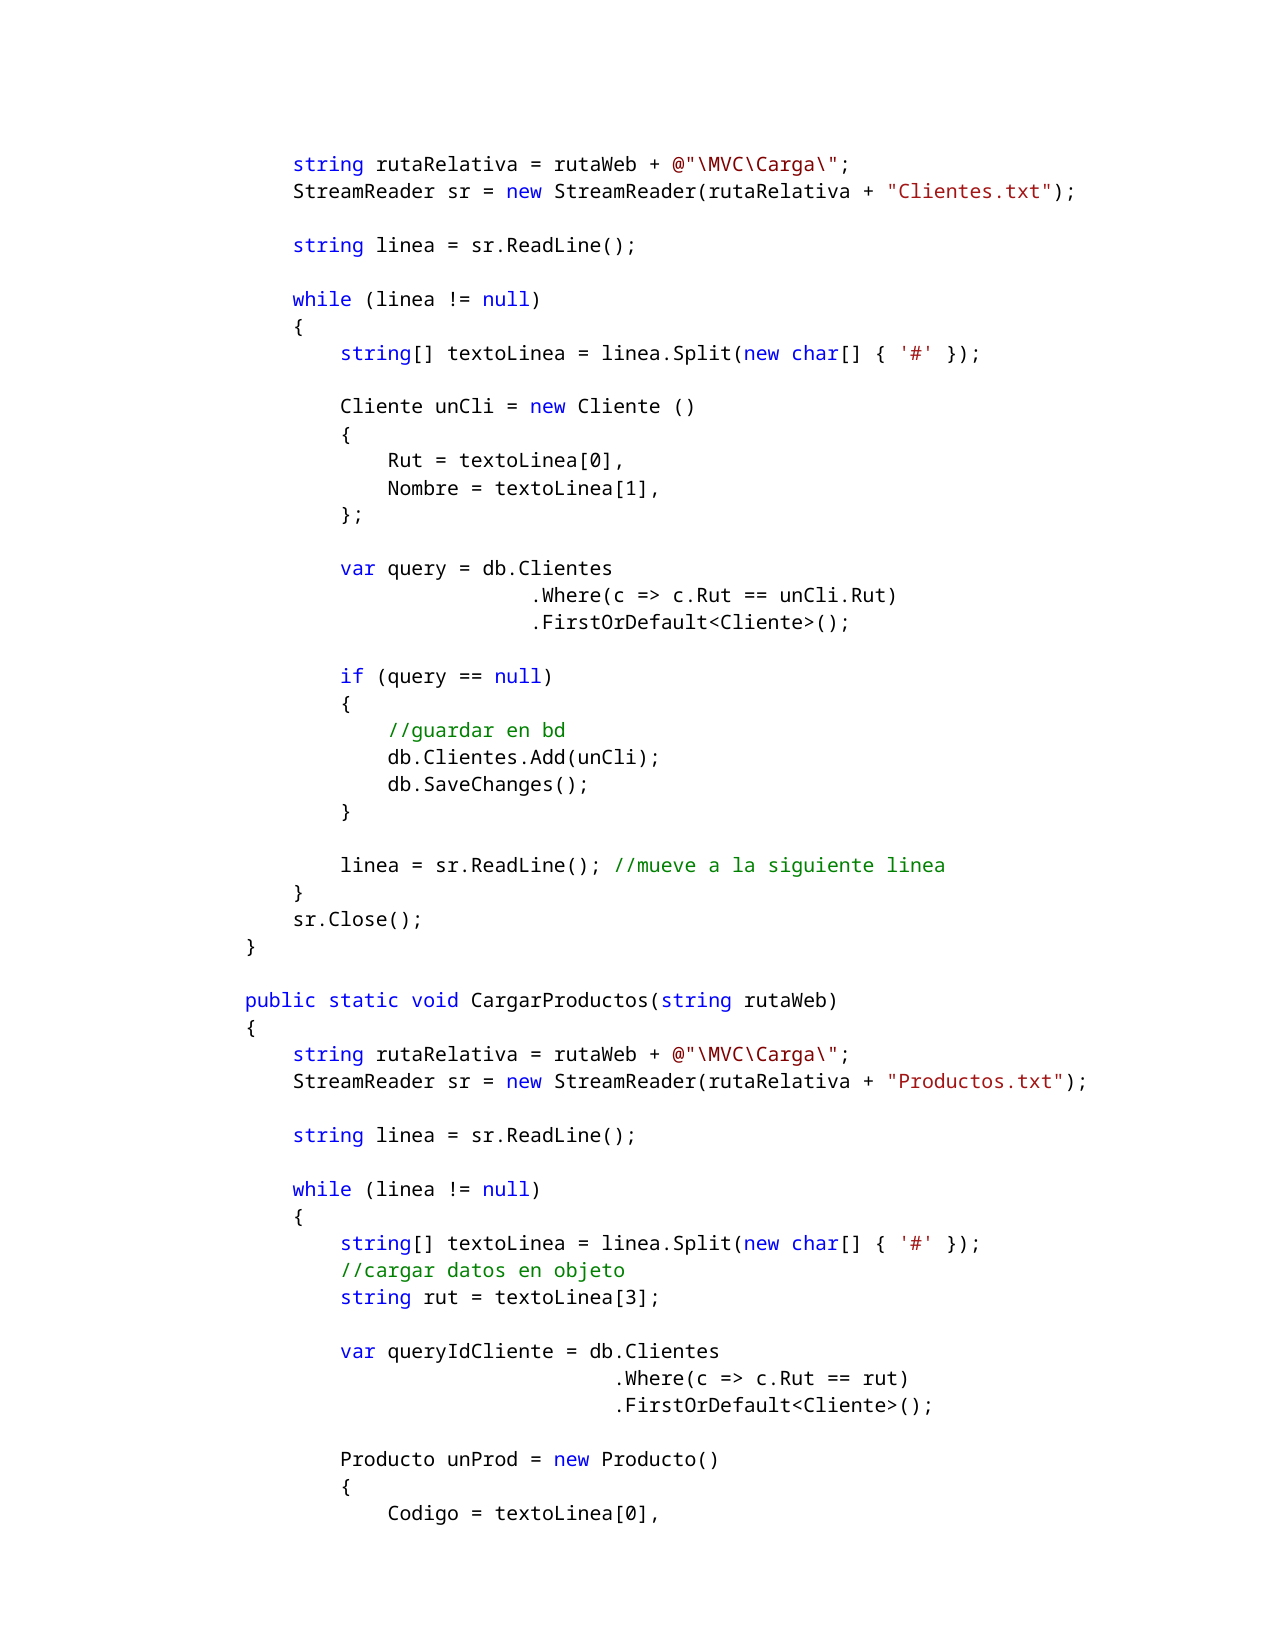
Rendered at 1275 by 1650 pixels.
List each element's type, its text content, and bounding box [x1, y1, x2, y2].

text public static void CargarProductos(string rutaWeb) [150, 986, 1137, 1013]
text string[] textoLinea = linea.Split(new char[] { '#' }); [150, 1229, 1137, 1256]
text .FirstOrDefault<Cliente>(); [150, 609, 1137, 636]
text .Where(c => c.Rut == unCli.Rut) [150, 582, 1137, 609]
text sr.Close(); [150, 905, 1137, 932]
text linea = sr.ReadLine(); //mueve a la siguiente linea [150, 851, 1137, 878]
text Rut = textoLinea[0], [150, 447, 1137, 474]
text string linea = sr.ReadLine(); [150, 231, 1137, 258]
text var queryIdCliente = db.Clientes [150, 1337, 1137, 1364]
text while (linea != null) [150, 285, 1137, 312]
text { [150, 312, 1137, 339]
text Codigo = textoLinea[0], [150, 1499, 1137, 1526]
text StreamReader sr = new StreamReader(rutaRelativa + "Clientes.txt"); [150, 177, 1137, 204]
text if (query == null) [150, 663, 1137, 689]
text string rutaRelativa = rutaWeb + @"\MVC\Carga\"; [150, 150, 1137, 177]
text { [150, 1472, 1137, 1499]
text .Where(c => c.Rut == rut) [150, 1364, 1137, 1391]
text }; [150, 501, 1137, 528]
text { [150, 689, 1137, 717]
text string rut = textoLinea[3]; [150, 1283, 1137, 1310]
text { [150, 420, 1137, 447]
text db.SaveChanges(); [150, 771, 1137, 797]
text } [150, 932, 1137, 959]
text var query = db.Clientes [150, 555, 1137, 582]
text { [150, 1013, 1137, 1040]
text string rutaRelativa = rutaWeb + @"\MVC\Carga\"; [150, 1040, 1137, 1067]
text string[] textoLinea = linea.Split(new char[] { '#' }); [150, 339, 1137, 366]
text //cargar datos en objeto [150, 1256, 1137, 1283]
text Nombre = textoLinea[1], [150, 474, 1137, 501]
text //guardar en bd [150, 717, 1137, 743]
text { [150, 1202, 1137, 1229]
text StreamReader sr = new StreamReader(rutaRelativa + "Productos.txt"); [150, 1067, 1137, 1094]
text while (linea != null) [150, 1175, 1137, 1202]
text } [150, 797, 1137, 824]
text db.Clientes.Add(unCli); [150, 743, 1137, 771]
text .FirstOrDefault<Cliente>(); [150, 1391, 1137, 1418]
text string linea = sr.ReadLine(); [150, 1121, 1137, 1148]
text } [150, 878, 1137, 905]
text Cliente unCli = new Cliente () [150, 393, 1137, 420]
text Producto unProd = new Producto() [150, 1445, 1137, 1472]
